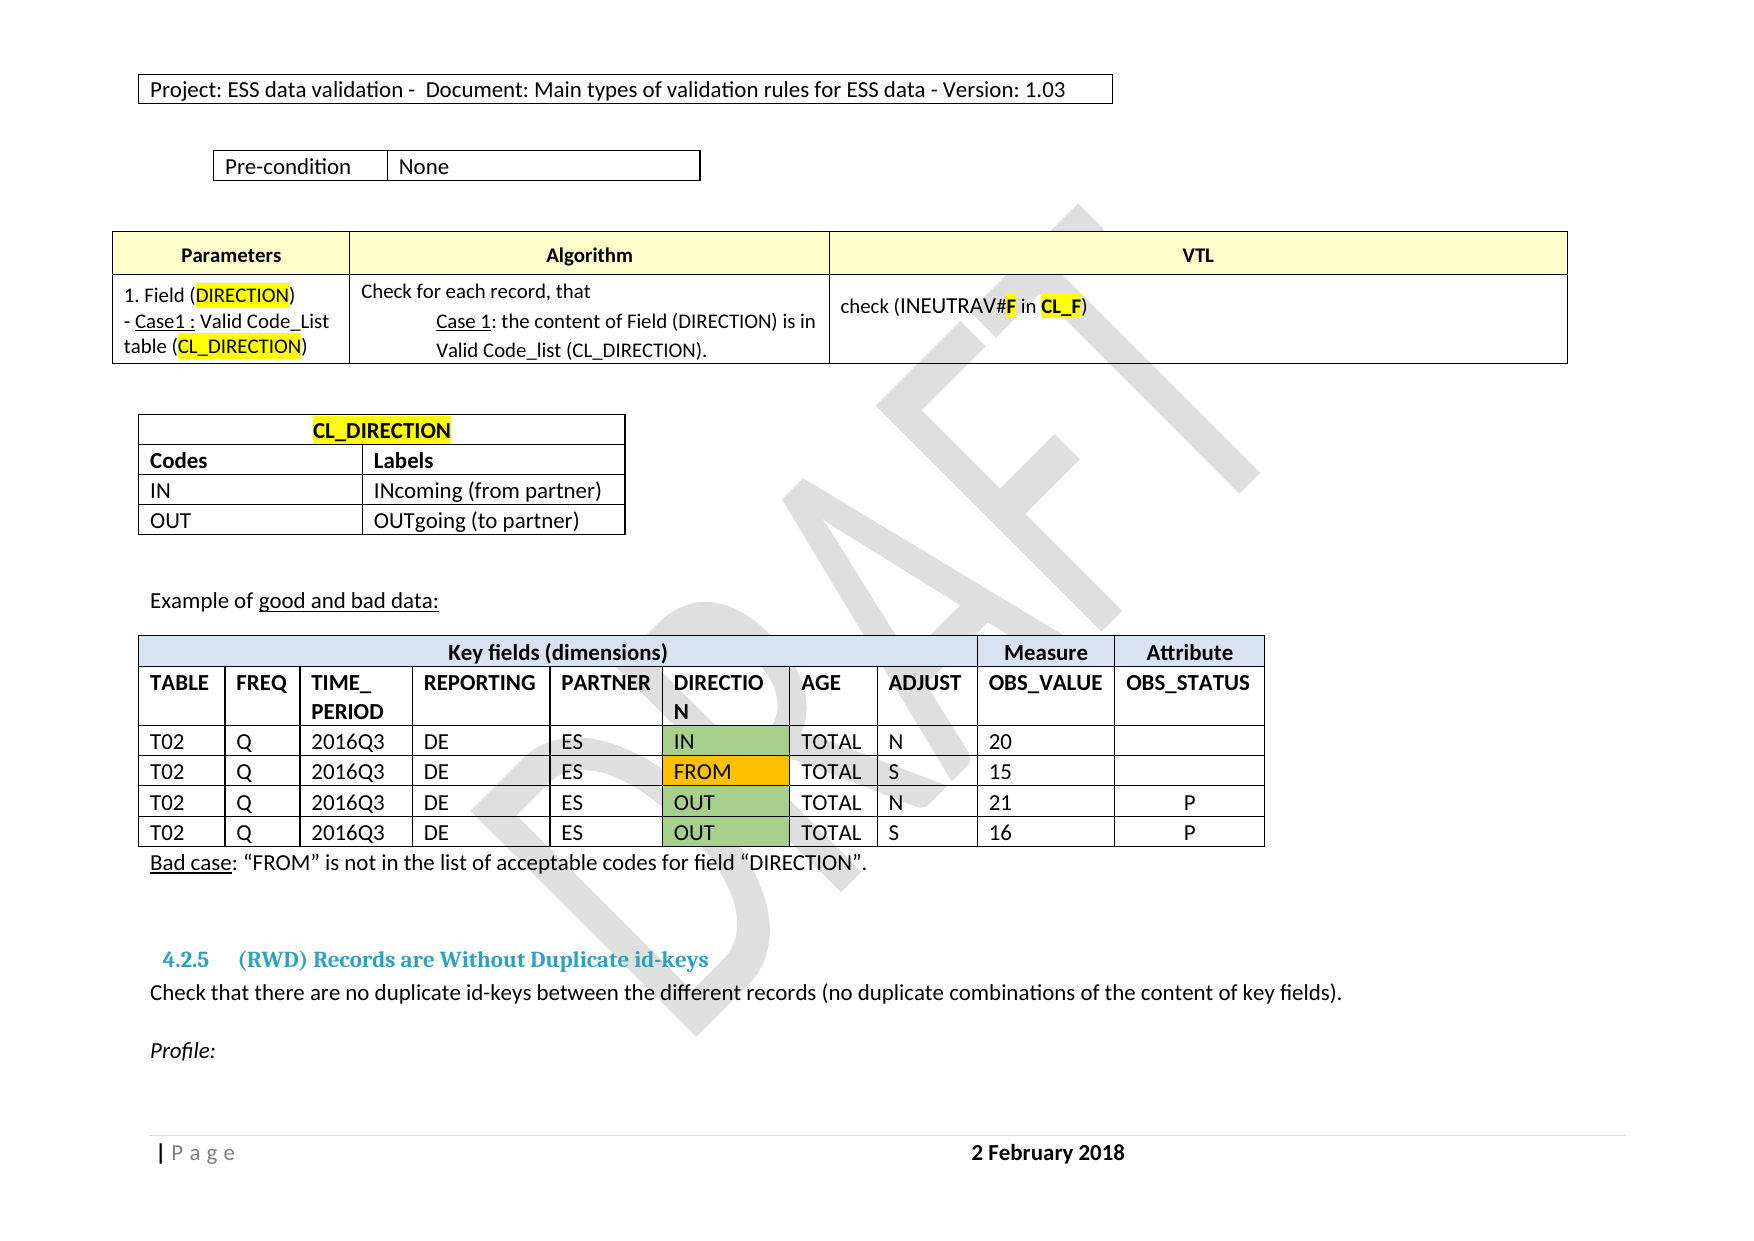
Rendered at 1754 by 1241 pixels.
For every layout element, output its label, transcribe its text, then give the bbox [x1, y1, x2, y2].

table_cell T02 [139, 817, 224, 846]
table_cell INcoming (from partner) [363, 475, 624, 504]
table_cell S [878, 817, 977, 846]
table_cell ES [551, 817, 662, 846]
table_cell OBS_VALUE [978, 667, 1114, 725]
table_cell OUT [139, 505, 362, 534]
table_cell T02 [139, 786, 224, 816]
table_cell P [1115, 817, 1264, 846]
table_cell 2016Q3 [301, 726, 412, 755]
table_cell 1. Field (DIRECTION) - Case1 : Valid Code_List table (CL_DIRECTION) [113, 275, 349, 362]
table_cell 21 [978, 786, 1114, 816]
table_cell TABLE [139, 667, 224, 725]
table_cell None [388, 151, 699, 180]
table_cell REPORTING [413, 667, 549, 725]
table_cell S [878, 756, 977, 785]
table_cell DE [413, 756, 549, 785]
table_cell AGE [790, 667, 877, 725]
table_cell 15 [978, 756, 1114, 785]
table_header VTL [830, 232, 1567, 274]
table_cell DIRECTION [663, 667, 789, 725]
table_cell OBS_STATUS [1115, 667, 1264, 725]
table_cell IN [663, 726, 789, 755]
table_cell N [878, 726, 977, 755]
table_cell TOTAL [790, 817, 877, 846]
table_cell DE [413, 726, 549, 755]
table_cell DE [413, 817, 549, 846]
table_cell ES [551, 786, 662, 816]
table_cell T02 [139, 756, 224, 785]
table_cell IN [139, 475, 362, 504]
table_header Algorithm [350, 232, 829, 274]
subtitle (RWD) Records are Without Duplicate id-keys [162, 947, 1625, 973]
table_cell OUT [663, 786, 789, 816]
table_cell ES [551, 726, 662, 755]
table_cell [1115, 756, 1264, 785]
table_header Attribute [1115, 636, 1264, 666]
text Bad case: “FROM” is not in the list of acceptable codes for field “DIRECTION”. [150, 847, 1625, 876]
table_cell [1115, 726, 1264, 755]
table_cell Labels [363, 445, 624, 474]
table_cell check (INEUTRAV#F in CL_F) [830, 275, 1567, 362]
table_header CL_DIRECTION [139, 415, 624, 444]
table_cell PARTNER [551, 667, 662, 725]
table_cell DE [413, 786, 549, 816]
table_cell T02 [139, 726, 224, 755]
table_header Key fields (dimensions) [139, 636, 977, 666]
text Example of good and bad data: [150, 585, 1625, 614]
table_cell Q [226, 756, 299, 785]
table_cell 16 [978, 817, 1114, 846]
table_cell 20 [978, 726, 1114, 755]
table_cell Q [226, 786, 299, 816]
table_cell OUTgoing (to partner) [363, 505, 624, 534]
table_cell 2016Q3 [301, 756, 412, 785]
table_cell TOTAL [790, 726, 877, 755]
text Profile: [150, 1035, 1625, 1064]
table_cell TOTAL [790, 756, 877, 785]
table_header Parameters [113, 232, 349, 274]
table_cell TOTAL [790, 786, 877, 816]
table_cell Q [226, 726, 299, 755]
table_cell TIME_ PERIOD [301, 667, 412, 725]
table_cell ADJUST [878, 667, 977, 725]
table_cell Pre-condition [214, 151, 387, 180]
text Check that there are no duplicate id-keys between the different records (no duplicate combinations of the content of key fields). [150, 977, 1625, 1006]
table_cell 2016Q3 [301, 817, 412, 846]
table_cell Codes [139, 445, 362, 474]
table_cell FREQ [226, 667, 299, 725]
table_cell FROM [663, 756, 789, 785]
table_cell N [878, 786, 977, 816]
table_cell 2016Q3 [301, 786, 412, 816]
table_cell ES [551, 756, 662, 785]
table_cell OUT [663, 817, 789, 846]
table_header Measure [978, 636, 1114, 666]
table_cell P [1115, 786, 1264, 816]
table_cell Check for each record, that Case 1: the content of Field (DIRECTION) is in Valid Code_list (CL_DIRECTION). [350, 275, 829, 362]
table_cell Q [226, 817, 299, 846]
